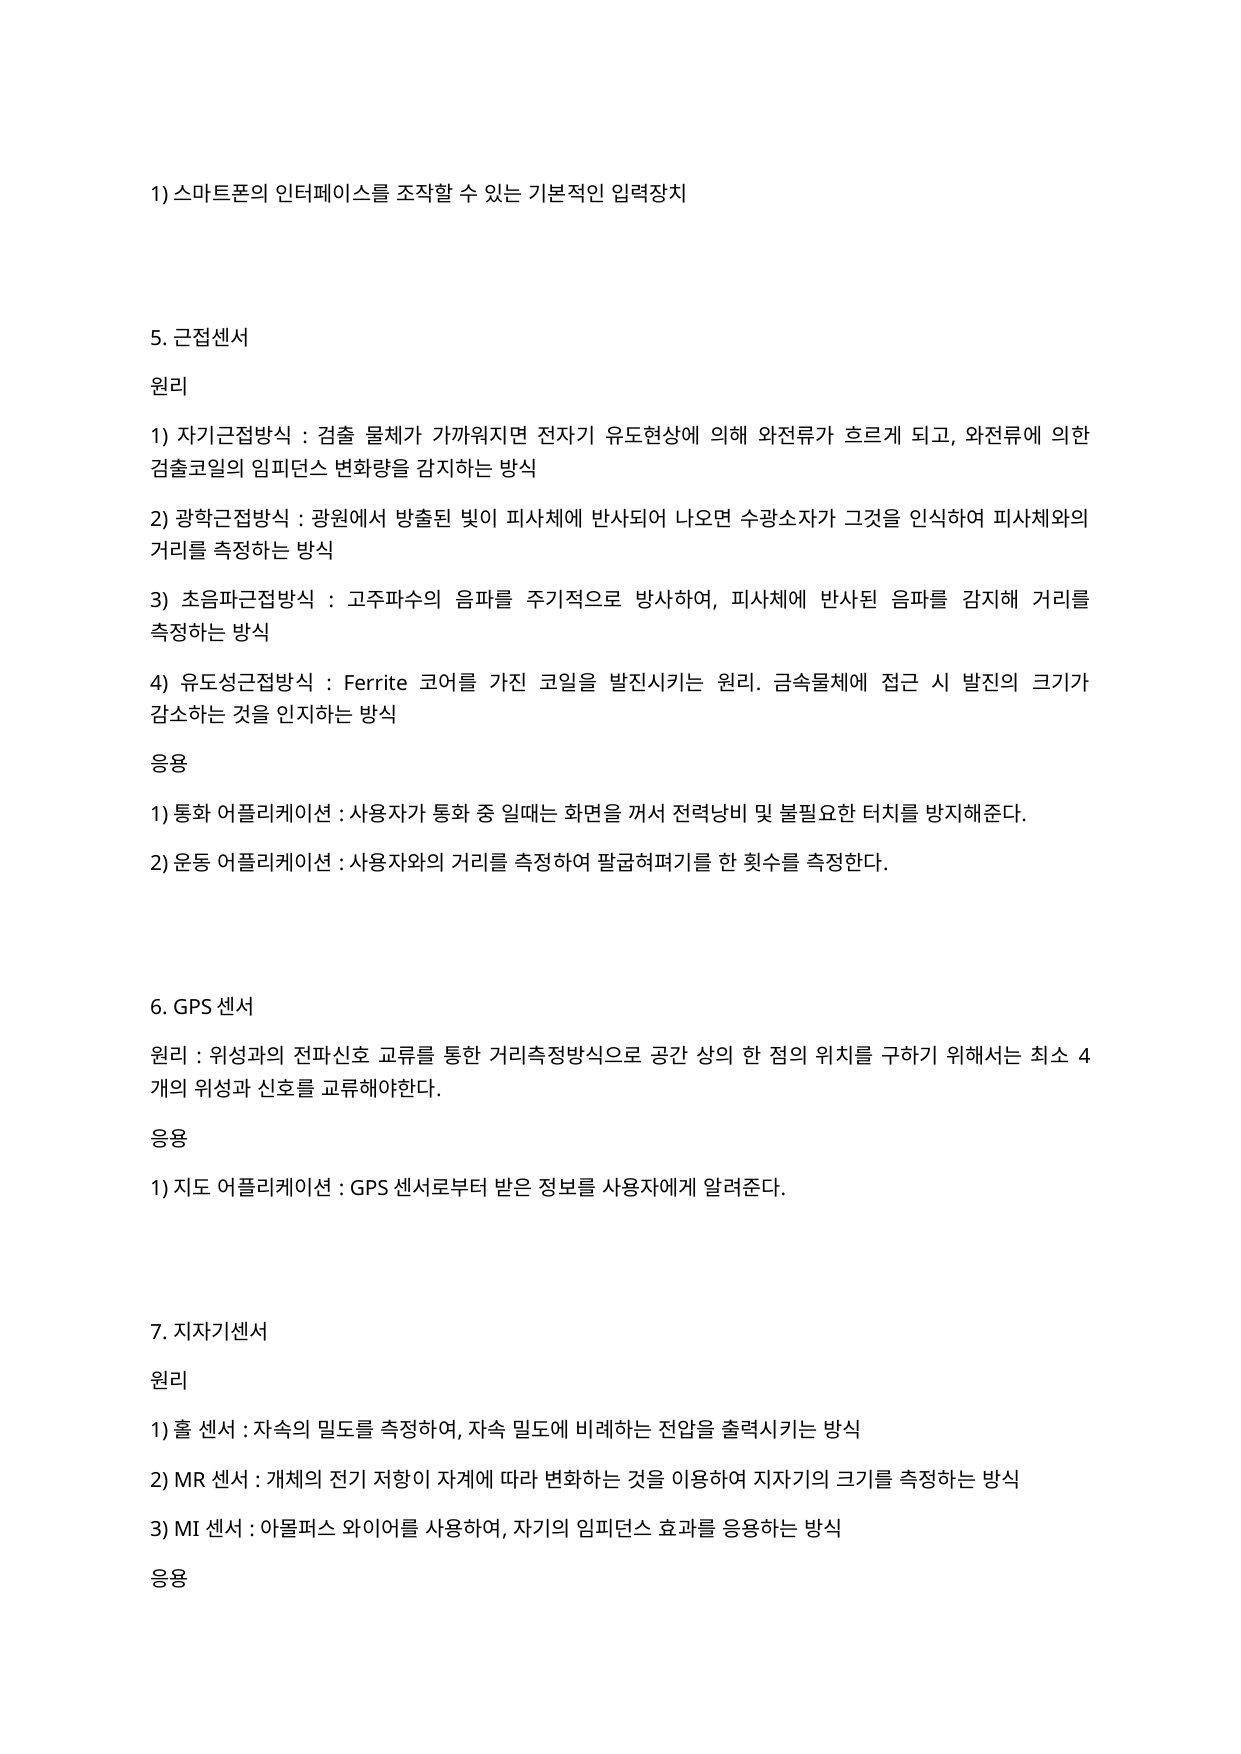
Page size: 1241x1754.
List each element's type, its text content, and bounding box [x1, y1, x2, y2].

text 6. GPS센서 [150, 990, 1090, 1021]
text 원리 [150, 1364, 1090, 1394]
text 7. 지자기센서 [150, 1315, 1090, 1345]
text 1) 통화 어플리케이션 : 사용자가 통화 중 일때는 화면을 꺼서 전력낭비 및 불필요한 터치를 방지해준다. [150, 797, 1090, 827]
text 2) 광학근접방식 : 광원에서 방출된 빛이 피사체에 반사되어 나오면 수광소자가 그것을 인식하여 피사체와의 거리를 측정하는 방식 [150, 502, 1090, 565]
text 3) 초음파근접방식 : 고주파수의 음파를 주기적으로 방사하여, 피사체에 반사된 음파를 감지해 거리를 측정하는 방식 [150, 584, 1090, 647]
text 1) 홀 센서 : 자속의 밀도를 측정하여, 자속 밀도에 비례하는 전압을 출력시키는 방식 [150, 1414, 1090, 1444]
text 3) MI 센서 : 아몰퍼스 와이어를 사용하여, 자기의 임피던스 효과를 응용하는 방식 [150, 1512, 1090, 1543]
text 원리 : 위성과의 전파신호 교류를 통한 거리측정방식으로 공간 상의 한 점의 위치를 구하기 위해서는 최소 4개의 위성과 신호를 교류해야한다. [150, 1040, 1090, 1103]
text 1) 지도 어플리케이션 : GPS센서로부터 받은 정보를 사용자에게 알려준다. [150, 1171, 1090, 1201]
text 2) 운동 어플리케이션 : 사용자와의 거리를 측정하여 팔굽혀펴기를 한 횟수를 측정한다. [150, 846, 1090, 877]
text 2) MR 센서 : 개체의 전기 저항이 자계에 따라 변화하는 것을 이용하여 지자기의 크기를 측정하는 방식 [150, 1463, 1090, 1493]
text 응용 [150, 1562, 1090, 1592]
text 1) 스마트폰의 인터페이스를 조작할 수 있는 기본적인 입력장치 [150, 177, 1090, 207]
text 응용 [150, 748, 1090, 778]
text 응용 [150, 1122, 1090, 1152]
text 원리 [150, 371, 1090, 401]
text 1) 자기근접방식 : 검출 물체가 가까워지면 전자기 유도현상에 의해 와전류가 흐르게 되고, 와전류에 의한 검출코일의 임피던스 변화량을 감지하는 방식 [150, 420, 1090, 483]
text 5. 근접센서 [150, 321, 1090, 351]
text 4) 유도성근접방식 : Ferrite 코어를 가진 코일을 발진시키는 원리. 금속물체에 접근 시 발진의 크기가 감소하는 것을 인지하는 방식 [150, 666, 1090, 729]
